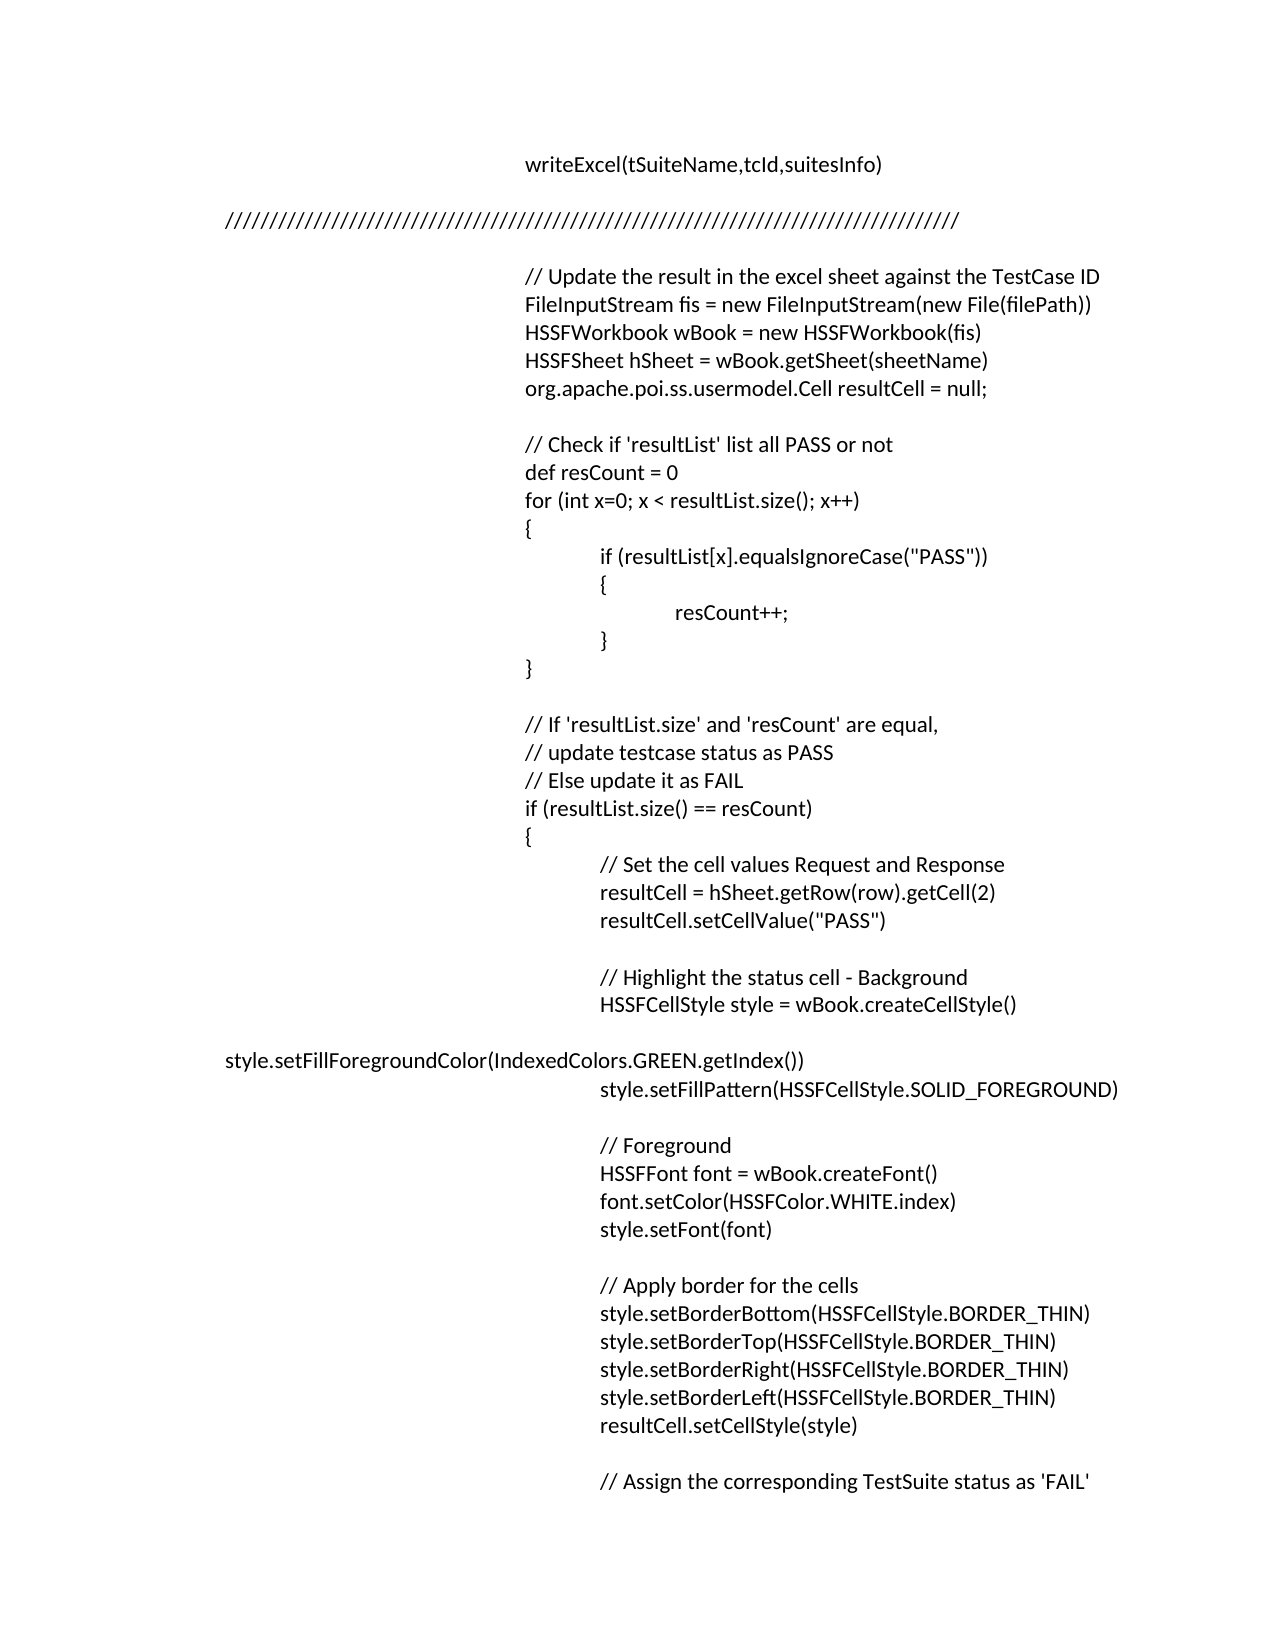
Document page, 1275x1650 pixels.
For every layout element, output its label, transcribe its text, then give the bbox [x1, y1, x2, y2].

text HSSFFont font = wBook.createFont() [150, 1159, 1125, 1187]
text // If 'resultList.size' and 'resCount' are equal, [150, 710, 1125, 738]
text HSSFWorkbook wBook = new HSSFWorkbook(fis) [150, 318, 1125, 346]
text // Check if 'resultList' list all PASS or not [150, 430, 1125, 458]
text resultCell.setCellValue("PASS") [150, 907, 1125, 934]
text } [150, 626, 1125, 654]
text /////////////////////////////////////////////////////////////////////////////////// [150, 178, 1125, 234]
text // Highlight the status cell - Background [150, 963, 1125, 991]
text // update testcase status as PASS [150, 738, 1125, 766]
text if (resultList[x].equalsIgnoreCase("PASS")) [150, 542, 1125, 570]
text // Else update it as FAIL [150, 766, 1125, 794]
text { [150, 822, 1125, 851]
text style.setFont(font) [150, 1215, 1125, 1243]
text resultCell.setCellStyle(style) [150, 1411, 1125, 1439]
text HSSFCellStyle style = wBook.createCellStyle() [150, 991, 1125, 1019]
text resultCell = hSheet.getRow(row).getCell(2) [150, 878, 1125, 907]
text HSSFSheet hSheet = wBook.getSheet(sheetName) [150, 346, 1125, 374]
text style.setFillForegroundColor(IndexedColors.GREEN.getIndex()) [150, 1019, 1125, 1075]
text org.apache.poi.ss.usermodel.Cell resultCell = null; [150, 374, 1125, 402]
text // Foreground [150, 1131, 1125, 1159]
text // Assign the corresponding TestSuite status as 'FAIL' [150, 1467, 1125, 1495]
text writeExcel(tSuiteName,tcId,suitesInfo) [150, 150, 1125, 178]
text // Update the result in the excel sheet against the TestCase ID [150, 262, 1125, 290]
text } [150, 654, 1125, 682]
text { [150, 514, 1125, 542]
text { [150, 570, 1125, 598]
text style.setBorderRight(HSSFCellStyle.BORDER_THIN) [150, 1355, 1125, 1383]
text resCount++; [150, 598, 1125, 626]
text // Apply border for the cells [150, 1271, 1125, 1299]
text // Set the cell values Request and Response [150, 851, 1125, 878]
text style.setBorderLeft(HSSFCellStyle.BORDER_THIN) [150, 1383, 1125, 1411]
text def resCount = 0 [150, 458, 1125, 486]
text font.setColor(HSSFColor.WHITE.index) [150, 1187, 1125, 1215]
text style.setBorderTop(HSSFCellStyle.BORDER_THIN) [150, 1327, 1125, 1355]
text FileInputStream fis = new FileInputStream(new File(filePath)) [150, 290, 1125, 318]
text if (resultList.size() == resCount) [150, 794, 1125, 822]
text style.setFillPattern(HSSFCellStyle.SOLID_FOREGROUND) [150, 1075, 1125, 1103]
text style.setBorderBottom(HSSFCellStyle.BORDER_THIN) [150, 1299, 1125, 1327]
text for (int x=0; x < resultList.size(); x++) [150, 486, 1125, 514]
